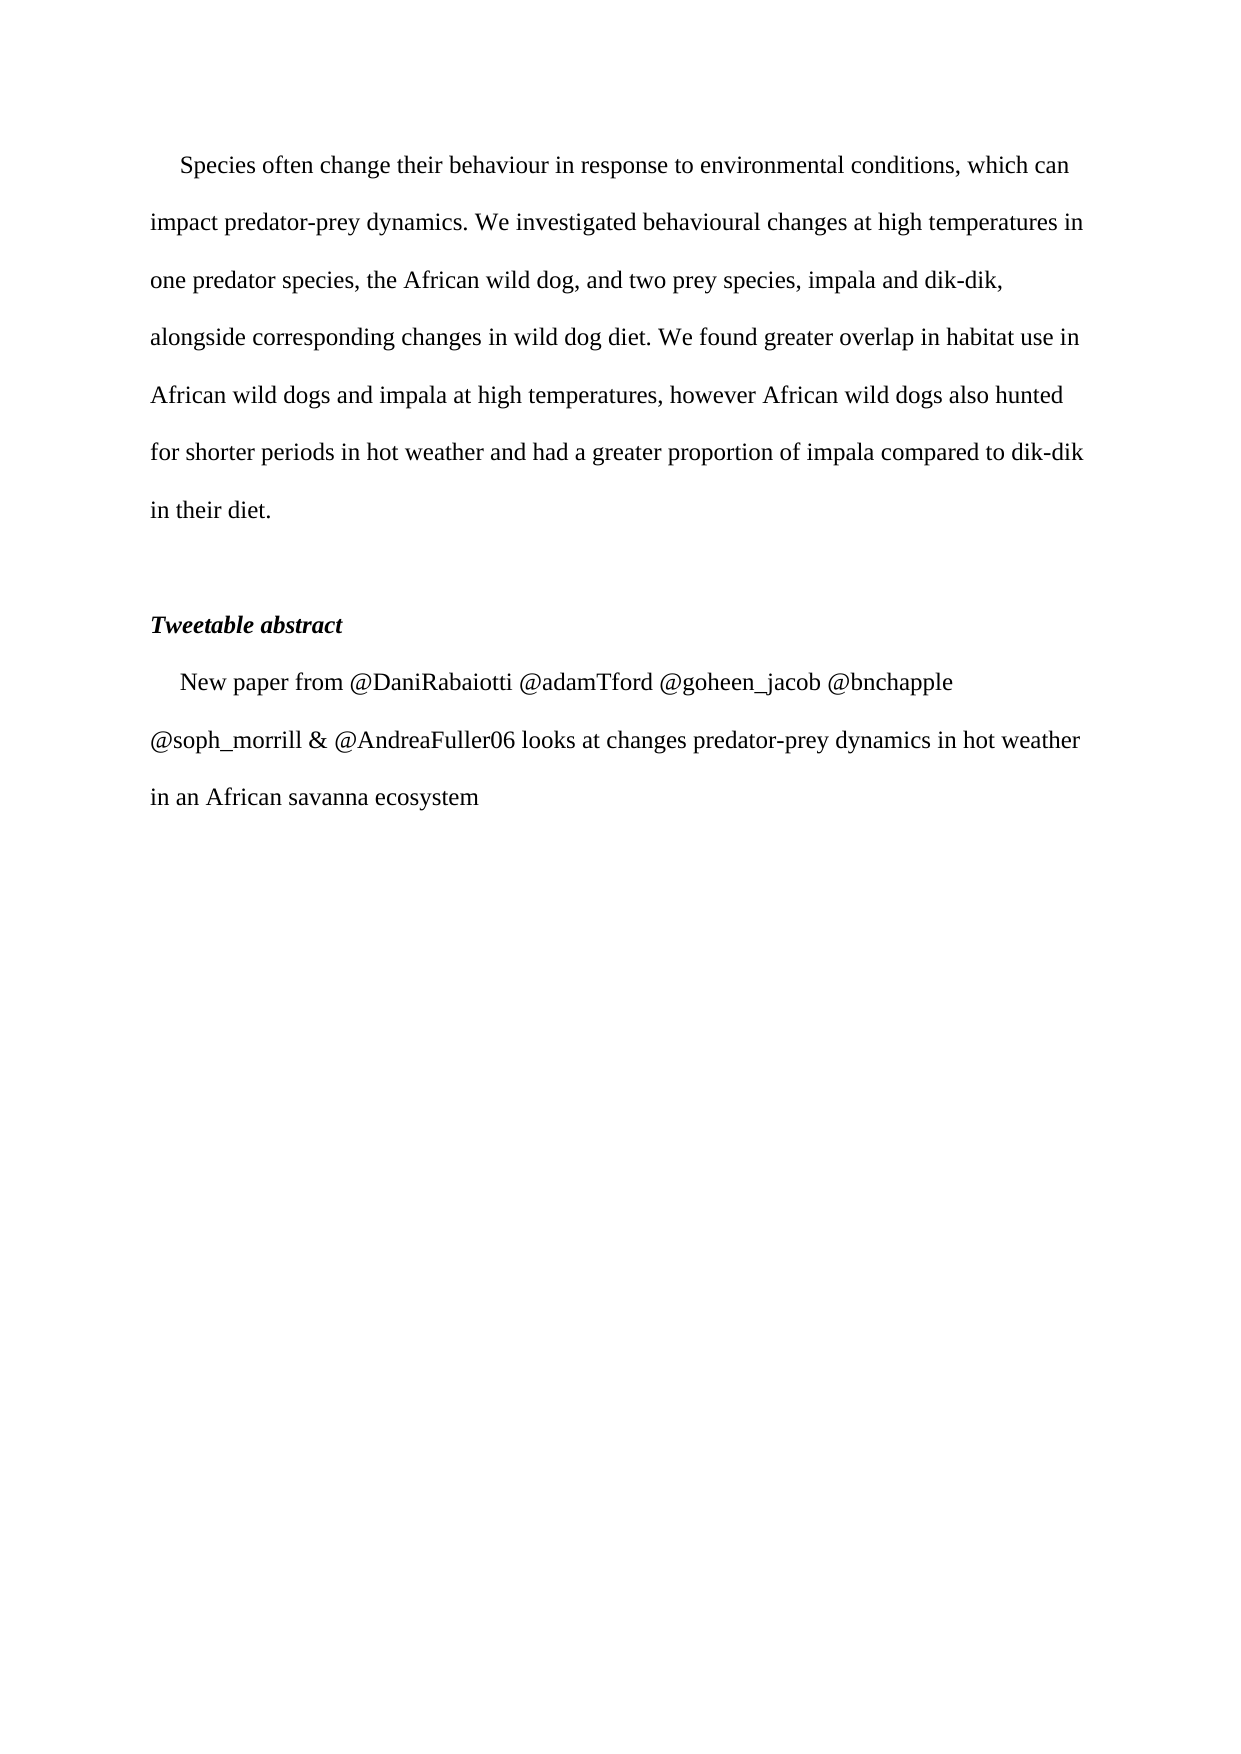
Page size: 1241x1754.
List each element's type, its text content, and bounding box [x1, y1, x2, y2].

subtitle Tweetable abstract [150, 610, 1090, 639]
text Species often change their behaviour in response to environmental conditions, which can impact predator-prey dynamics. We investigated behavioural changes at high temperatures in one predator species, the African wild dog, and two prey species, impala and dik-dik, alongside corresponding changes in wild dog diet. We found greater overlap in habitat use in African wild dogs and impala at high temperatures, however African wild dogs also hunted for shorter periods in hot weather and had a greater proportion of impala compared to dik-dik in their diet. [150, 150, 1090, 524]
text New paper from @DaniRabaiotti @adamTford @goheen_jacob @bnchapple @soph_morrill & @AndreaFuller06 looks at changes predator-prey dynamics in hot weather in an African savanna ecosystem [150, 667, 1090, 811]
